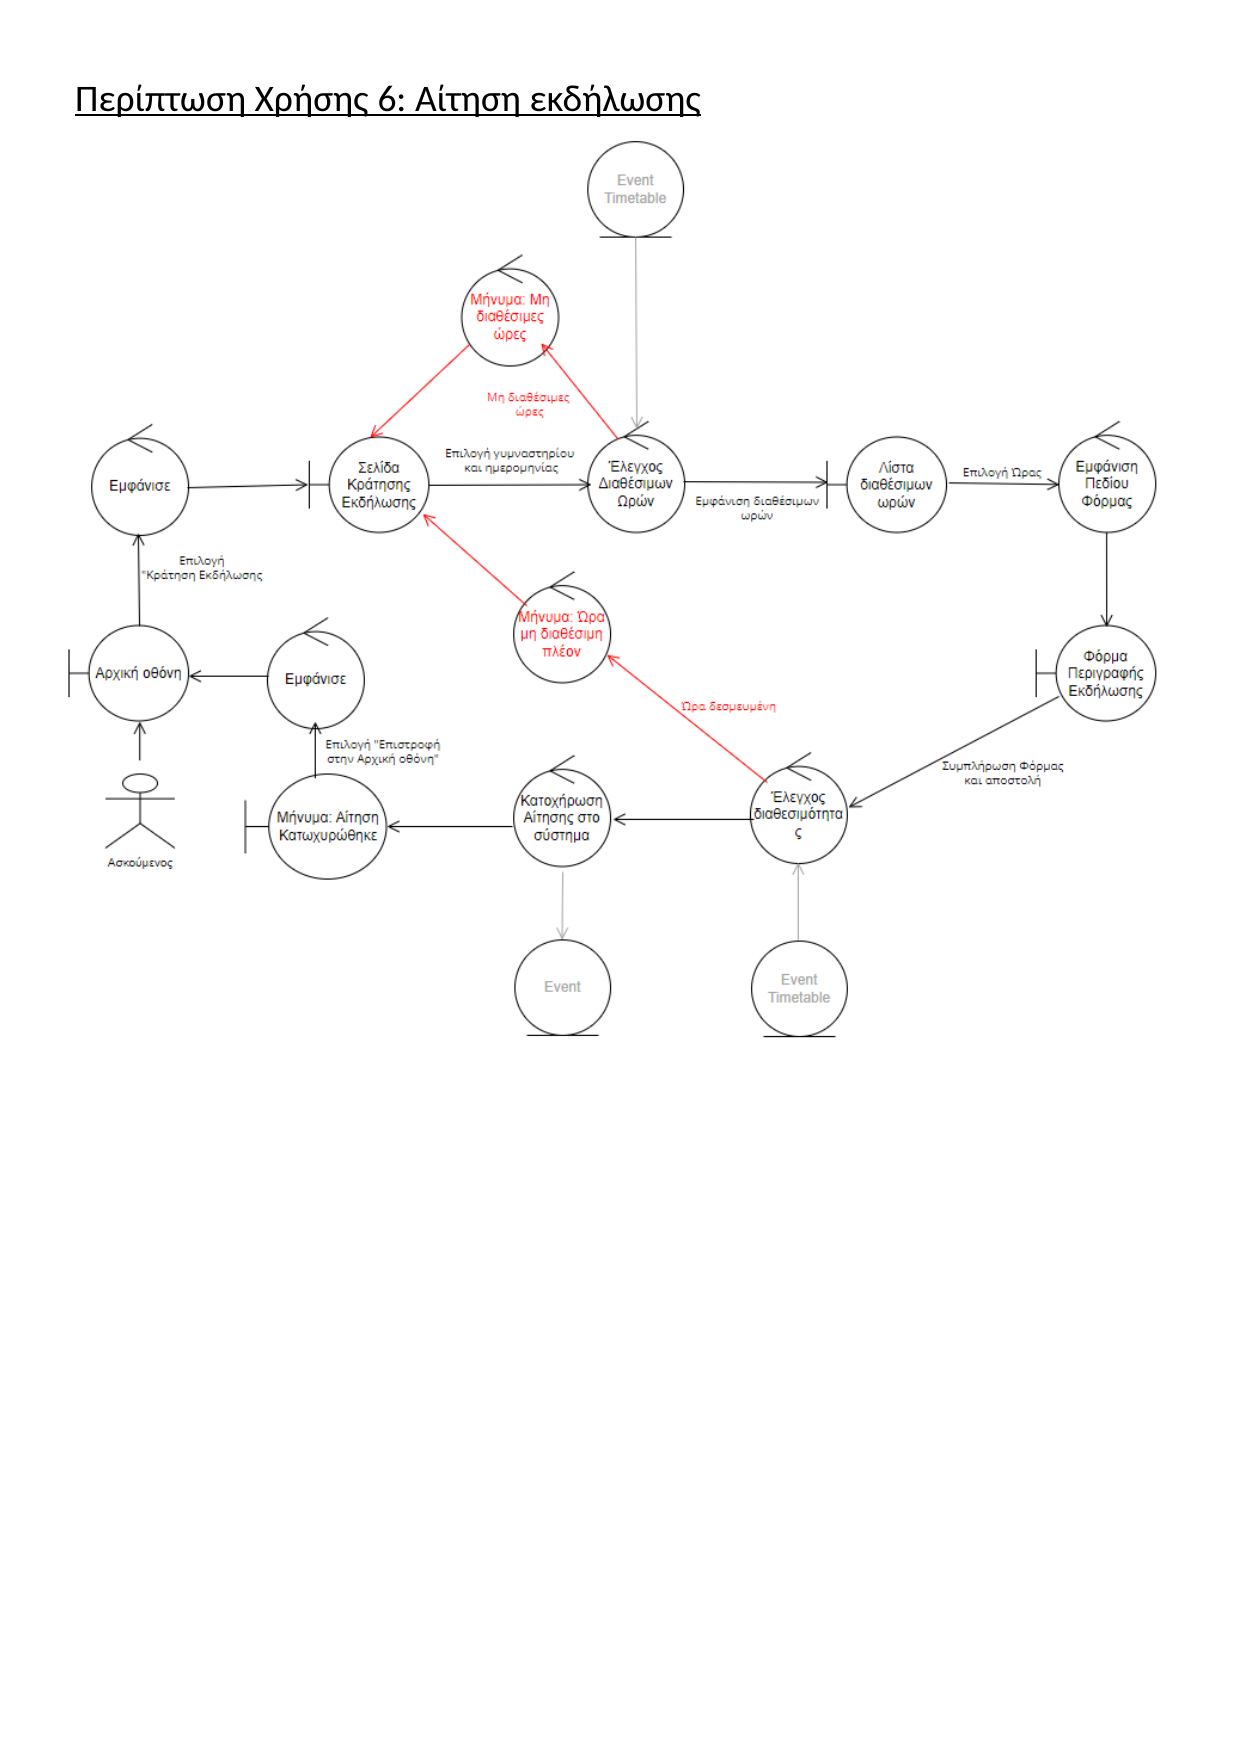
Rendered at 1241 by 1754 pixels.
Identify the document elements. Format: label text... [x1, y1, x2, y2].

text Περίπτωση Χρήσης 6: Αίτηση εκδήλωσης [75, 75, 1165, 121]
picture [47, 134, 1166, 1048]
